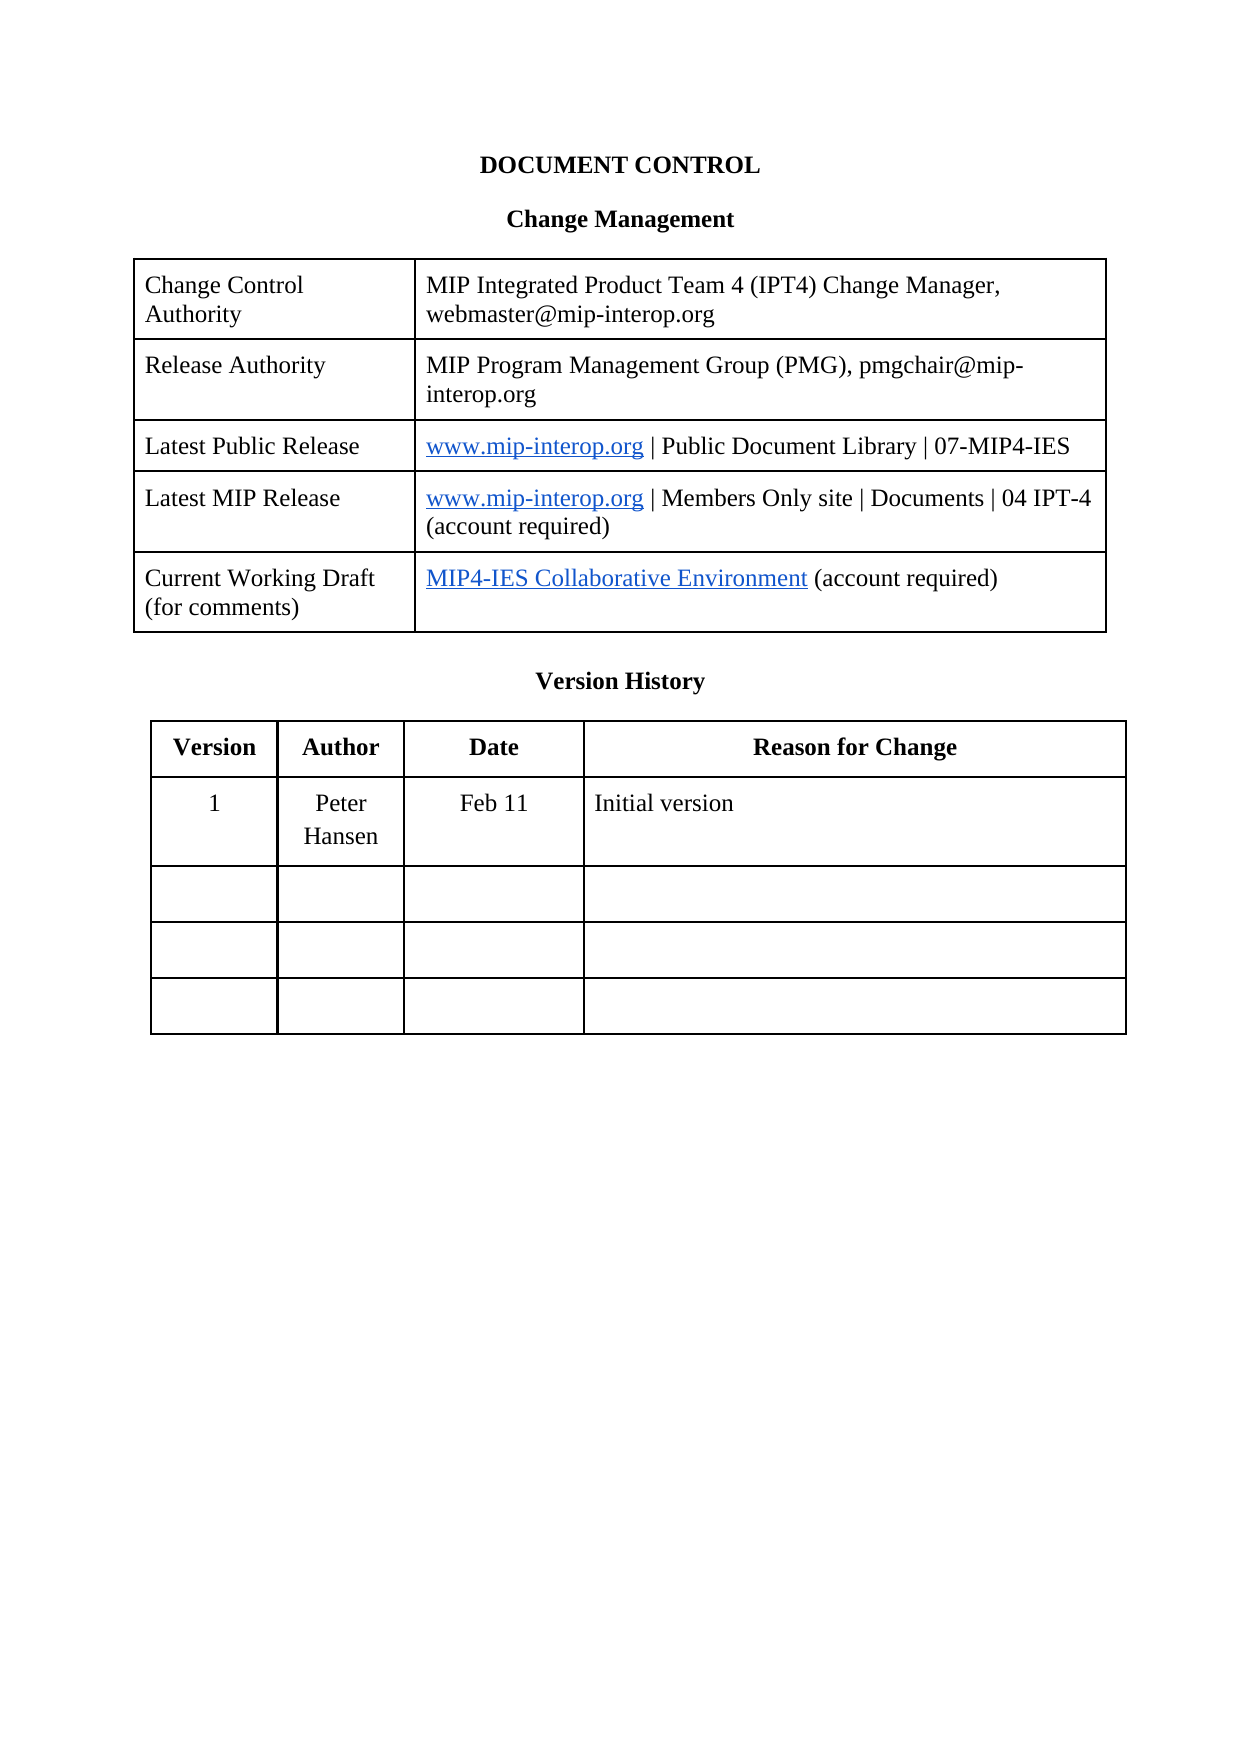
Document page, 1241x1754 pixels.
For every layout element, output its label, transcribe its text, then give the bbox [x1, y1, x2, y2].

table_cell [585, 923, 1125, 977]
table_cell [279, 979, 403, 1033]
table_cell [279, 923, 403, 977]
table_header Change Control Authority [135, 260, 414, 338]
table_header Date [405, 722, 583, 776]
table_cell Release Authority [135, 340, 414, 418]
table_cell [405, 979, 583, 1033]
table_cell [585, 979, 1125, 1033]
table_header Version [152, 722, 276, 776]
table_cell [405, 867, 583, 921]
table_header MIP Integrated Product Team 4 (IPT4) Change Manager, webmaster@mip-interop.org [416, 260, 1105, 338]
text DOCUMENT CONTROL [150, 150, 1090, 179]
table_cell www.mip-interop.org | Public Document Library | 07-MIP4-IES [416, 421, 1105, 470]
table_cell www.mip-interop.org | Members Only site | Documents | 04 IPT-4 (account required) [416, 472, 1105, 551]
table_header Reason for Change [585, 722, 1125, 776]
table_cell 1 [152, 778, 276, 865]
table_cell [279, 867, 403, 921]
table_cell [152, 979, 276, 1033]
table_cell MIP Program Management Group (PMG), pmgchair@mip-interop.org [416, 340, 1105, 418]
table_cell Initial version [585, 778, 1125, 865]
table_cell MIP4-IES Collaborative Environment (account required) [416, 553, 1105, 631]
table_cell [405, 923, 583, 977]
table_cell [152, 867, 276, 921]
table_cell Current Working Draft (for comments) [135, 553, 414, 631]
text Version History [150, 633, 1090, 695]
table_cell Latest MIP Release [135, 472, 414, 551]
table_cell Latest Public Release [135, 421, 414, 470]
table_header Author [279, 722, 403, 776]
table_cell Feb 11 [405, 778, 583, 865]
table_cell [585, 867, 1125, 921]
table_cell [152, 923, 276, 977]
table_cell Peter Hansen [279, 778, 403, 865]
text Change Management [150, 204, 1090, 233]
